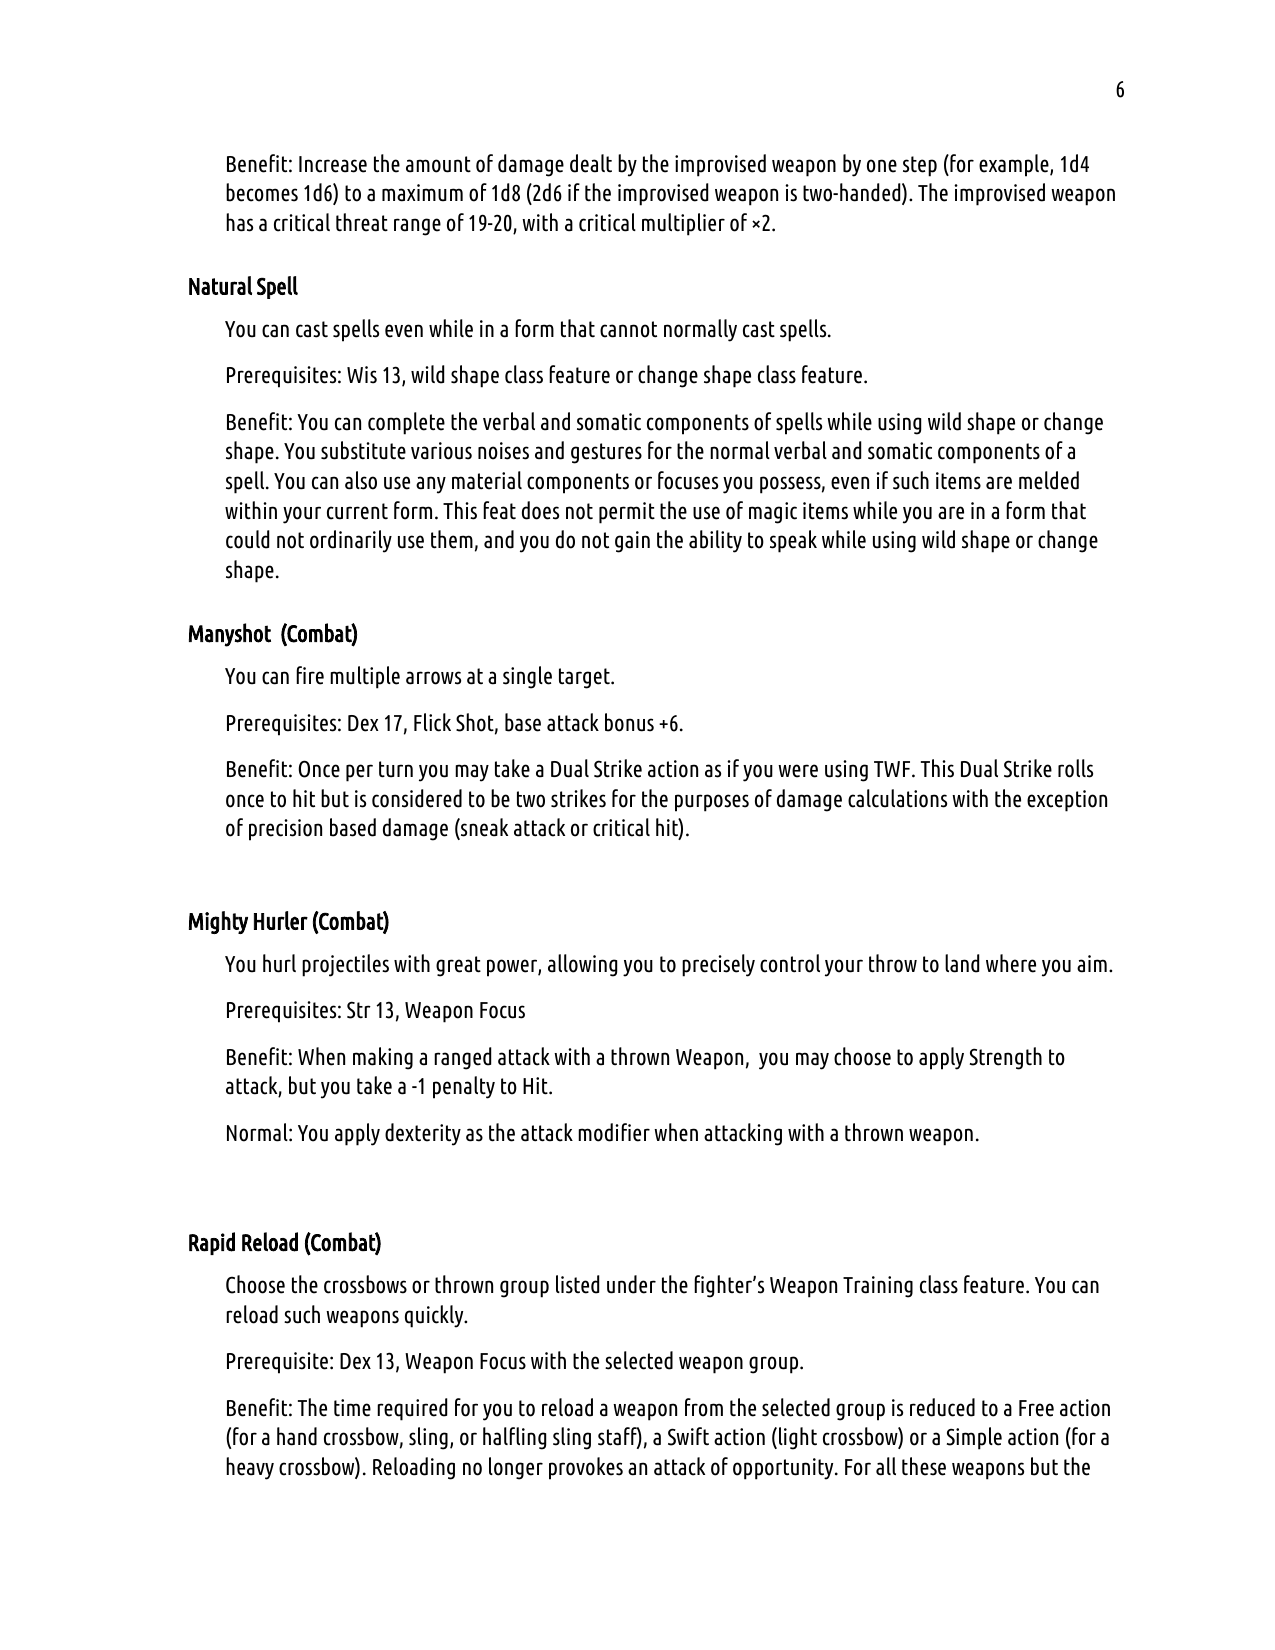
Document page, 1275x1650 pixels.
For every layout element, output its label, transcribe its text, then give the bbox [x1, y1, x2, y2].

text Benefit: Once per turn you may take a Dual Strike action as if you were using TWF. This Dual Strike rolls once to hit but is considered to be two strikes for the purposes of damage calculations with the exception of precision based damage (sneak attack or critical hit). [225, 755, 1125, 871]
text You can cast spells even while in a form that cannot normally cast spells. [225, 315, 1125, 342]
text Benefit: You can complete the verbal and somatic components of spells while using wild shape or change shape. You substitute various noises and gestures for the normal verbal and somatic components of a spell. You can also use any material components or focuses you possess, even if such items are melded within your current form. This feat does not permit the use of magic items while you are in a form that could not ordinarily use them, and you do not gain the ability to speak while using wild shape or change shape. [225, 408, 1125, 583]
text You can fire multiple arrows at a single target. [225, 663, 1125, 689]
text You hurl projectiles with great power, allowing you to precisely control your throw to land where you aim. [225, 950, 1125, 977]
text Normal: You apply dexterity as the attack modifier when attacking with a thrown weapon. [225, 1119, 1125, 1146]
text Benefit: When making a ranged attack with a thrown Weapon, you may choose to apply Strength to attack, but you take a -1 penalty to Hit. [225, 1043, 1125, 1099]
subtitle Natural Spell [187, 272, 1125, 299]
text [225, 1394, 1125, 1480]
text Prerequisite: Dex 13, Weapon Focus with the selected weapon group. [225, 1348, 1125, 1374]
subtitle Mighty Hurler (Combat) [150, 907, 1125, 934]
text Benefit: Increase the amount of damage dealt by the improvised weapon by one step (for example, 1d4 becomes 1d6) to a maximum of 1d8 (2d6 if the improvised weapon is two-handed). The improvised weapon has a critical threat range of 19-20, with a critical multiplier of ×2. [225, 150, 1125, 236]
subtitle Manyshot (Combat) [187, 619, 1125, 646]
subtitle Rapid Reload (Combat) [187, 1228, 1125, 1255]
text Prerequisites: Str 13, Weapon Focus [225, 997, 1125, 1023]
text Prerequisites: Wis 13, wild shape class feature or change shape class feature. [225, 362, 1125, 388]
text Prerequisites: Dex 17, Flick Shot, base attack bonus +6. [225, 709, 1125, 735]
text Choose the crossbows or thrown group listed under the fighter’s Weapon Training class feature. You can reload such weapons quickly. [225, 1272, 1125, 1328]
